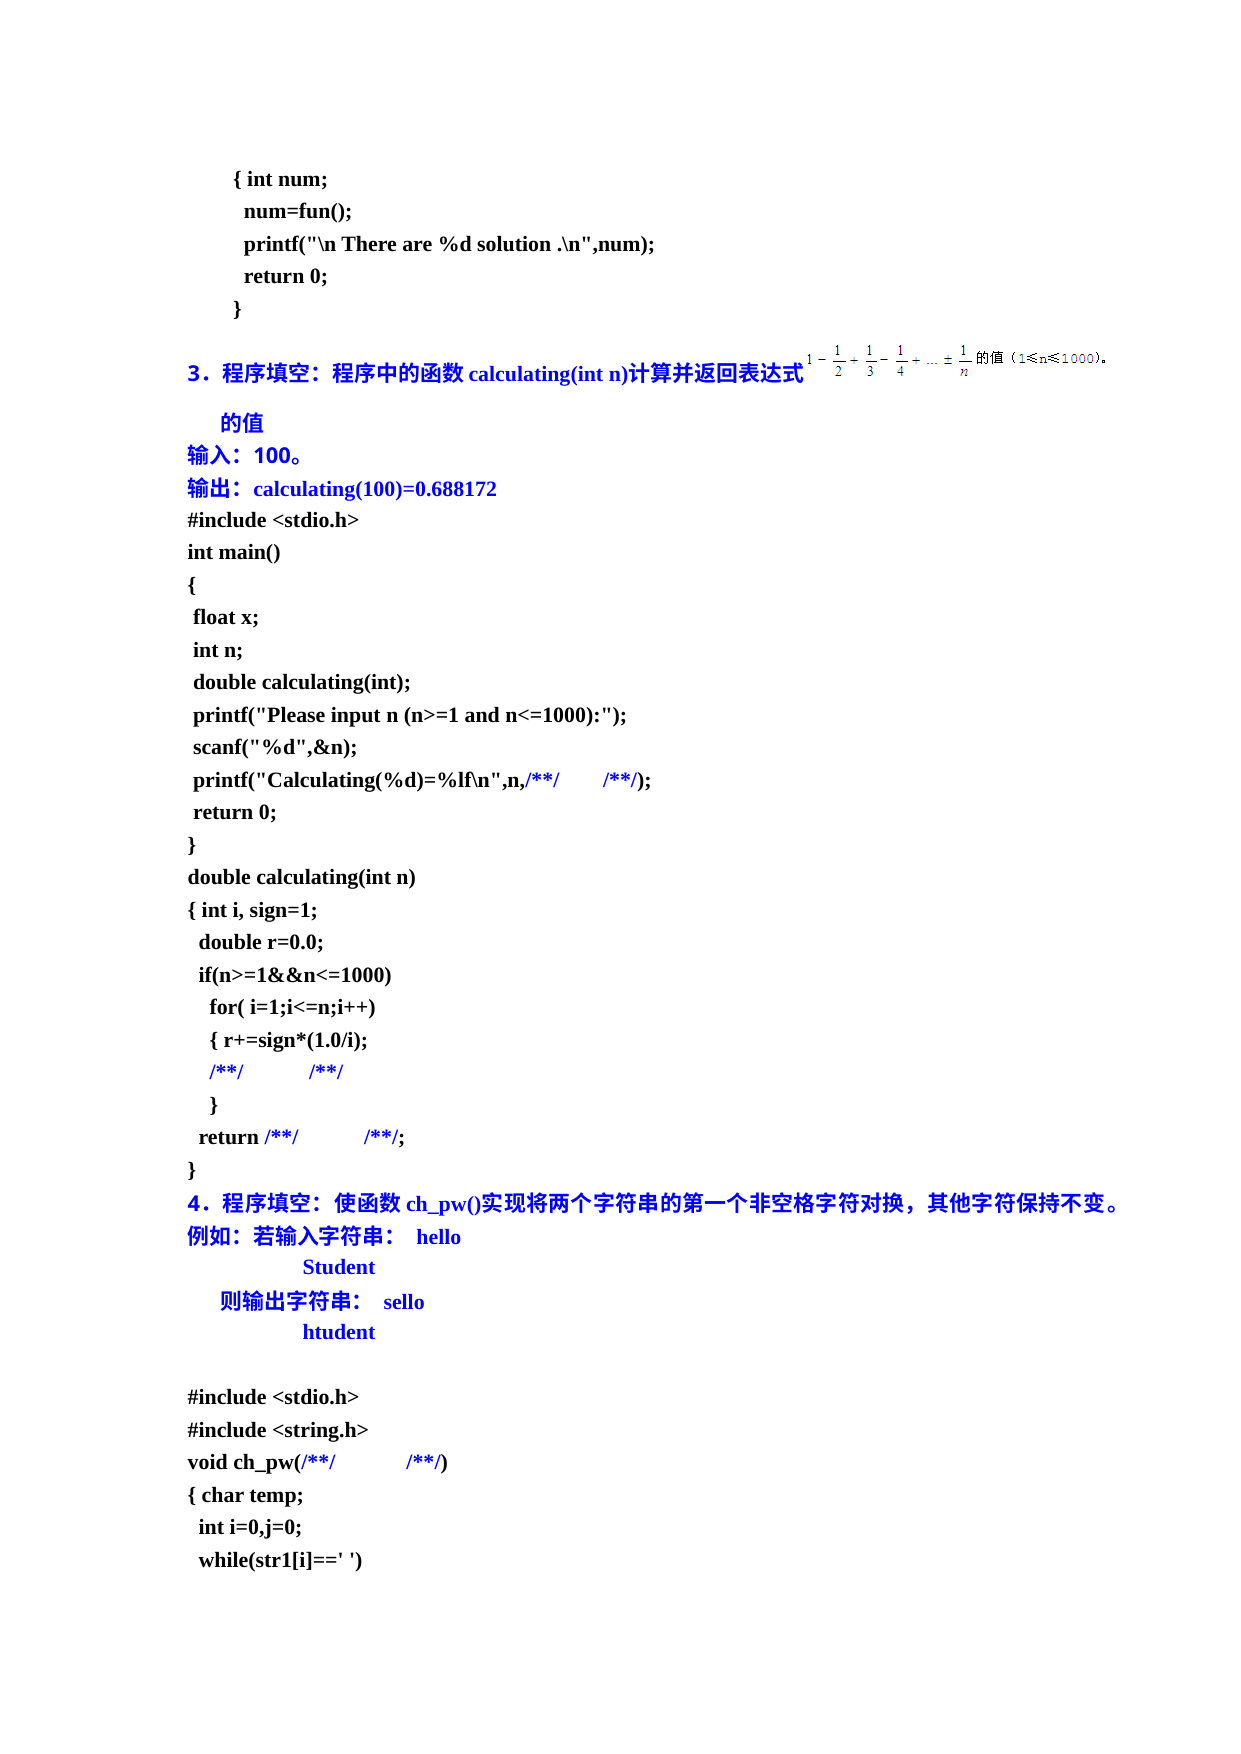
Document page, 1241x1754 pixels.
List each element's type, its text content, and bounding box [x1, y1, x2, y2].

text if(n>=1&&n<=1000) [187, 958, 1107, 991]
text double calculating(int); [187, 666, 1107, 698]
text { r+=sign*(1.0/i); [187, 1023, 1107, 1056]
text Student [187, 1251, 1107, 1283]
text return /**/ /**/; [187, 1121, 1107, 1153]
text /**/ /**/ [187, 1056, 1107, 1088]
text 则输出字符串： sello [187, 1283, 1107, 1316]
text 输入：100。 [187, 438, 1107, 471]
text { int num; [187, 162, 1107, 194]
text double calculating(int n) [187, 861, 1107, 893]
text printf("Please input n (n>=1 and n<=1000):"); [187, 698, 1107, 731]
text printf("\n There are %d solution .\n",num); [187, 227, 1107, 259]
text } [187, 828, 1107, 861]
text int main() [187, 536, 1107, 568]
text { char temp; [187, 1478, 1107, 1511]
text int i=0,j=0; [187, 1511, 1107, 1543]
text #include <stdio.h> [187, 503, 1107, 536]
text { [187, 568, 1107, 601]
text } [187, 1088, 1107, 1121]
text return 0; [187, 259, 1107, 292]
text double r=0.0; [187, 926, 1107, 958]
text while(str1[i]==' ') [187, 1543, 1107, 1576]
text num=fun(); [187, 194, 1107, 227]
text for( i=1;i<=n;i++) [187, 991, 1107, 1023]
text int n; [187, 633, 1107, 666]
text htudent [187, 1316, 1107, 1348]
text 4．程序填空：使函数ch_pw()实现将两个字符串的第一个非空格字符对换，其他字符保持不变。例如：若输入字符串： hello [187, 1186, 1107, 1251]
text #include <stdio.h> [187, 1381, 1107, 1413]
text } [187, 292, 1107, 324]
text scanf("%d",&n); [187, 731, 1107, 763]
text #include <string.h> [187, 1413, 1107, 1446]
text } [187, 1153, 1107, 1186]
text 输出：calculating(100)=0.688172 [187, 471, 1107, 503]
text printf("Calculating(%d)=%lf\n",n,/**/ /**/); [187, 763, 1107, 796]
text return 0; [187, 796, 1107, 828]
text void ch_pw(/**/ /**/) [187, 1446, 1107, 1478]
picture [804, 340, 1108, 381]
text { int i, sign=1; [187, 893, 1107, 926]
text float x; [187, 601, 1107, 633]
text 3．程序填空：程序中的函数calculating(int n)计算并返回表达式的值 [187, 341, 1107, 438]
